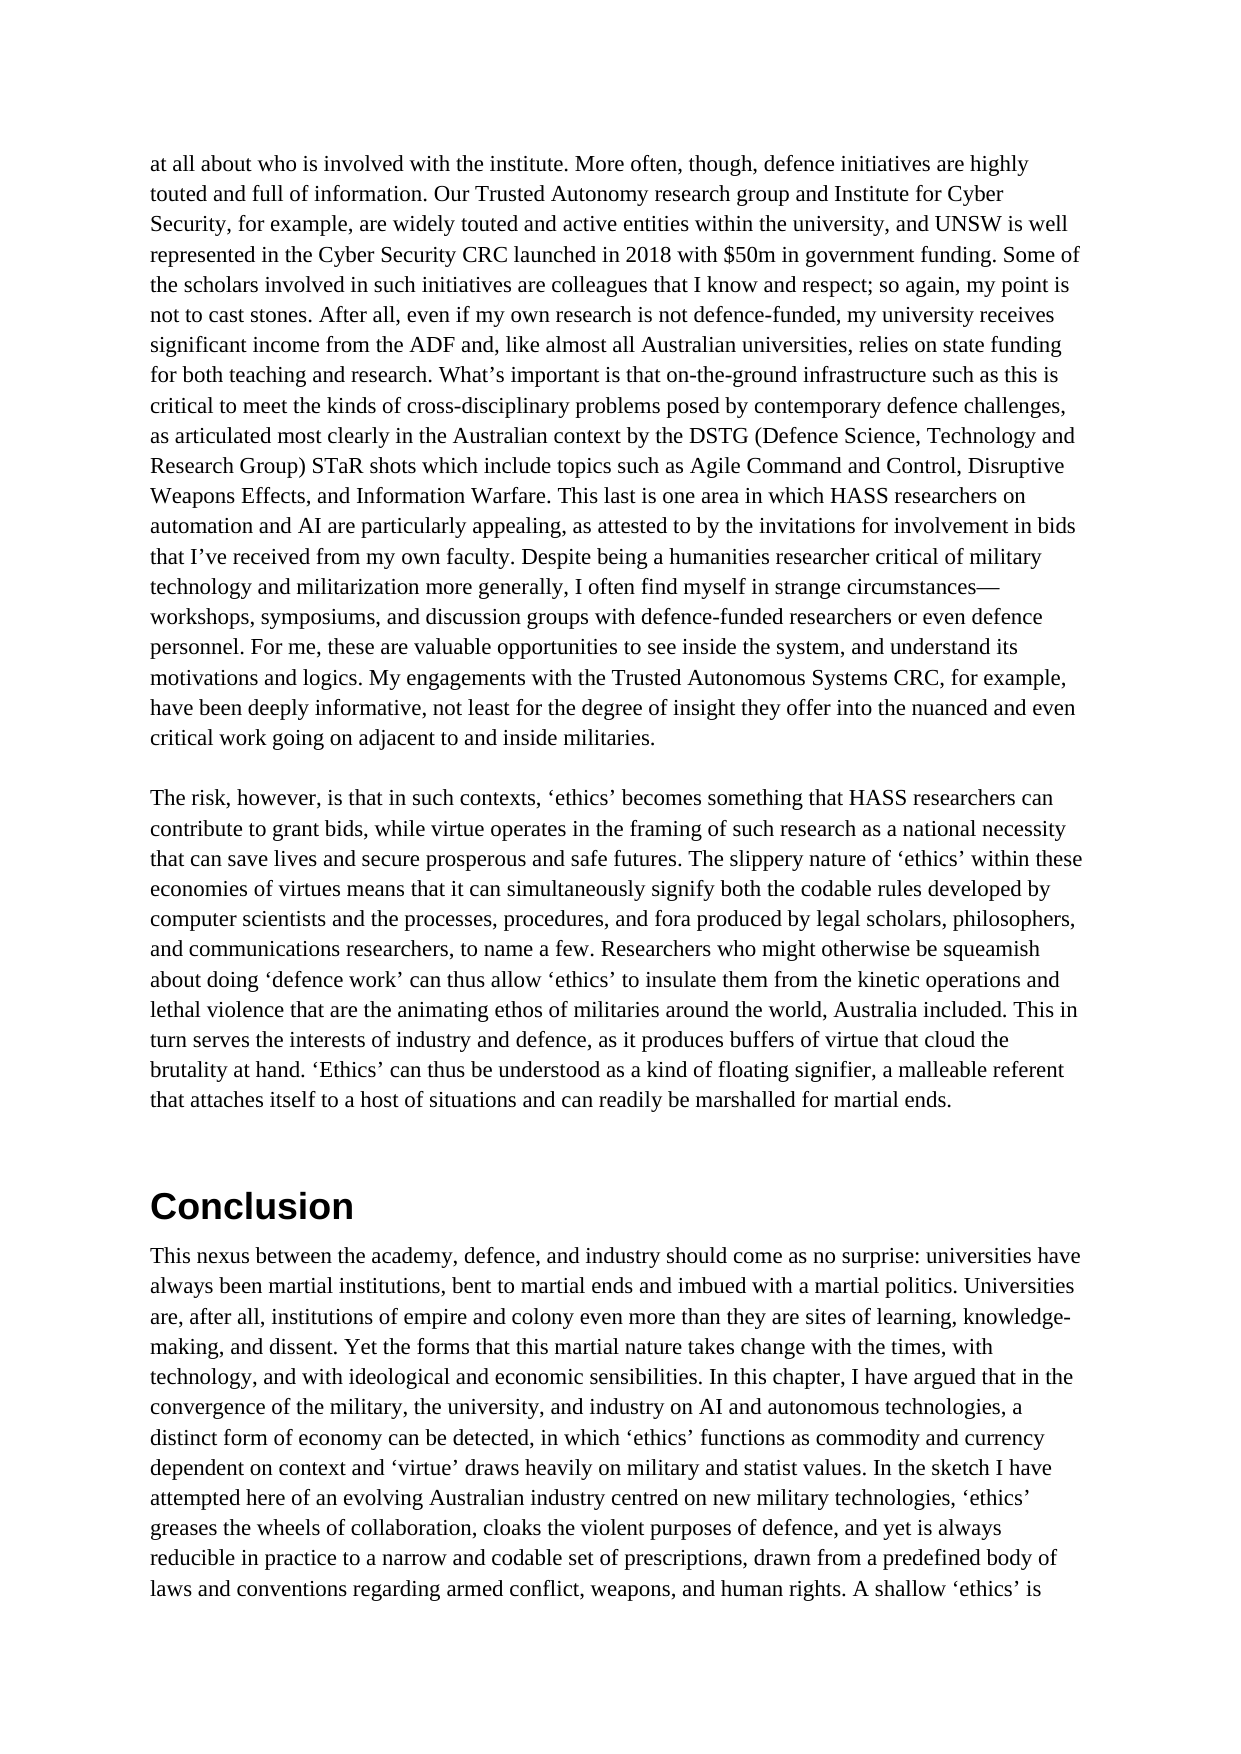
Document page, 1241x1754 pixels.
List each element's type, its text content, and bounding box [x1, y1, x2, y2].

subtitle Conclusion [150, 1184, 1090, 1227]
text The risk, however, is that in such contexts, ‘ethics’ becomes something that HASS researchers can contribute to grant bids, while virtue operates in the framing of such research as a national necessity that can save lives and secure prosperous and safe futures. The slippery nature of ‘ethics’ within these economies of virtues means that it can simultaneously signify both the codable rules developed by computer scientists and the processes, procedures, and fora produced by legal scholars, philosophers, and communications researchers, to name a few. Researchers who might otherwise be squeamish about doing ‘defence work’ can thus allow ‘ethics’ to insulate them from the kinetic operations and lethal violence that are the animating ethos of militaries around the world, Australia included. This in turn serves the interests of industry and defence, as it produces buffers of virtue that cloud the brutality at hand. ‘Ethics’ can thus be understood as a kind of floating signifier, a malleable referent that attaches itself to a host of situations and can readily be marshalled for martial ends. [150, 784, 1090, 1113]
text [150, 1242, 1090, 1601]
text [150, 150, 1090, 750]
